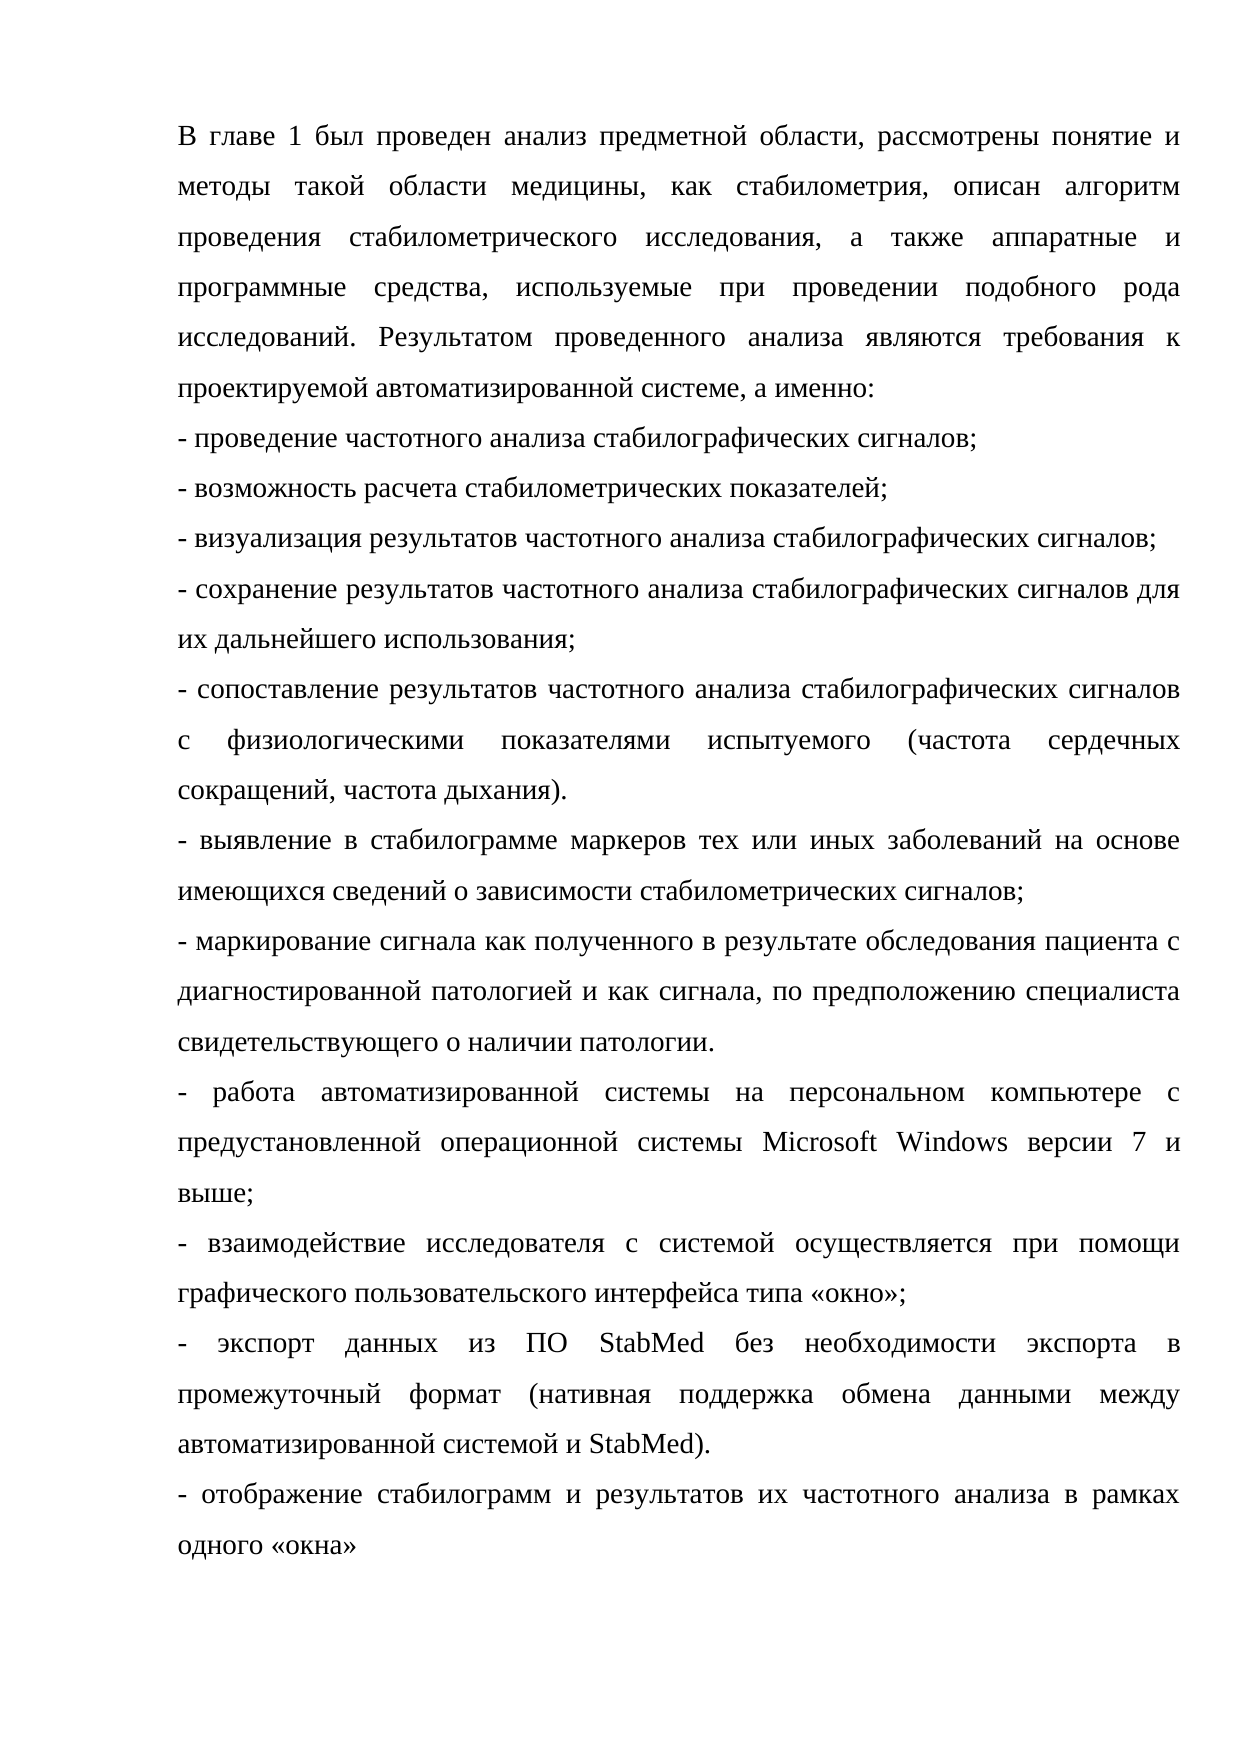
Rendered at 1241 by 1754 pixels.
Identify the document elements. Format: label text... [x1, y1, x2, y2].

text - маркирование сигнала как полученного в результате обследования пациента с диагностированной патологией и как сигнала, по предположению специалиста свидетельствующего о наличии патологии. [177, 923, 1181, 1057]
text В главе 1 был проведен анализ предметной области, рассмотрены понятие и методы такой области медицины, как стабилометрия, описан алгоритм проведения стабилометрического исследования, а также аппаратные и программные средства, используемые при проведении подобного рода исследований. Результатом проведенного анализа являются требования к проектируемой автоматизированной системе, а именно: [177, 118, 1181, 403]
text - сопоставление результатов частотного анализа стабилографических сигналов с физиологическими показателями испытуемого (частота сердечных сокращений, частота дыхания). [177, 672, 1181, 806]
text - выявление в стабилограмме маркеров тех или иных заболеваний на основе имеющихся сведений о зависимости стабилометрических сигналов; [177, 822, 1181, 906]
text - проведение частотного анализа стабилографических сигналов; [177, 420, 1181, 453]
text - взаимодействие исследователя с системой осуществляется при помощи графического пользовательского интерфейса типа «окно»; [177, 1225, 1181, 1309]
text - работа автоматизированной системы на персональном компьютере с предустановленной операционной системы Microsoft Windows версии 7 и выше; [177, 1074, 1181, 1208]
text - сохранение результатов частотного анализа стабилографических сигналов для их дальнейшего использования; [177, 571, 1181, 655]
text - визуализация результатов частотного анализа стабилографических сигналов; [177, 521, 1181, 554]
text - возможность расчета стабилометрических показателей; [177, 470, 1181, 504]
text - отображение стабилограмм и результатов их частотного анализа в рамках одного «окна» [177, 1477, 1181, 1560]
text - экспорт данных из ПО StabMed без необходимости экспорта в промежуточный формат (нативная поддержка обмена данными между автоматизированной системой и StabMed). [177, 1326, 1181, 1460]
